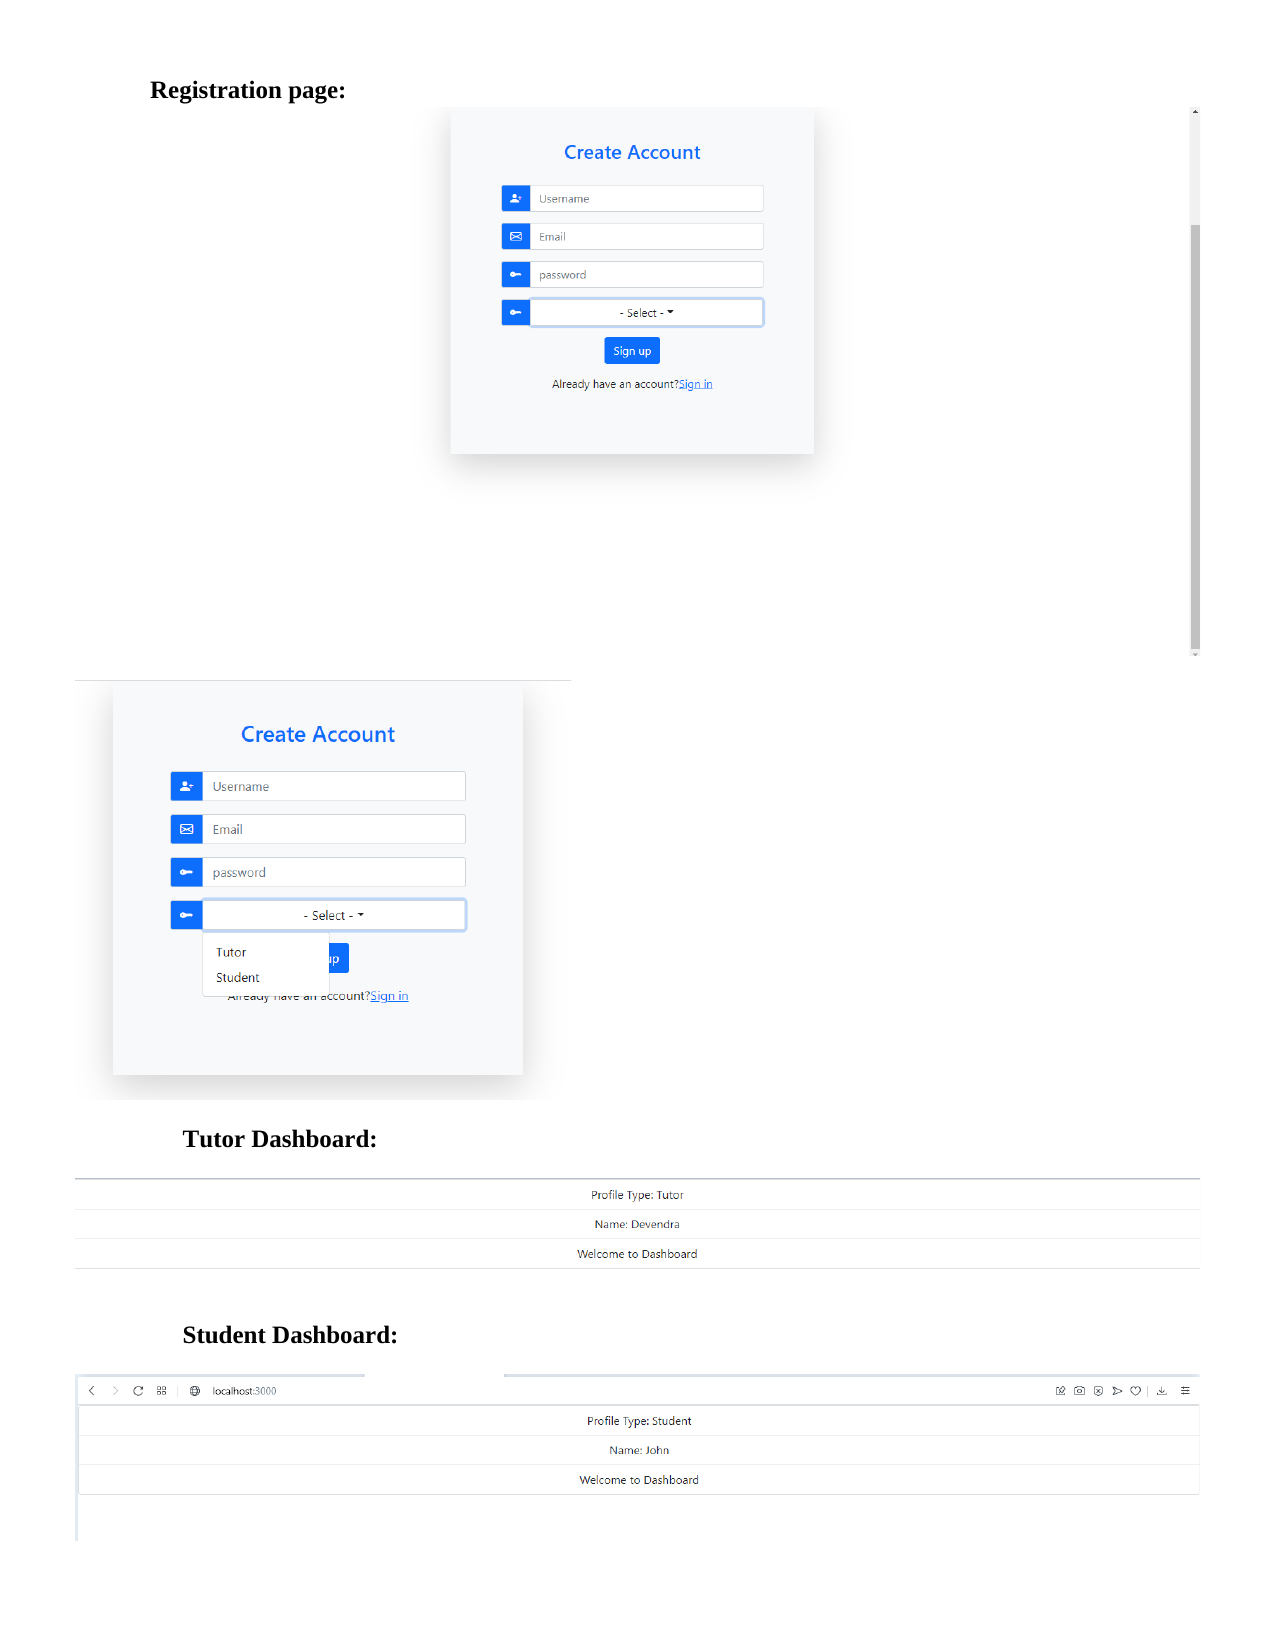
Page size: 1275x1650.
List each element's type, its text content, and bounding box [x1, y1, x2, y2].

picture [75, 680, 572, 1100]
text Registration page: [75, 75, 1200, 107]
text Student Dashboard: [75, 1321, 1200, 1349]
picture [75, 107, 1200, 656]
picture [75, 1178, 1200, 1296]
picture [75, 1374, 1200, 1541]
text Tutor Dashboard: [75, 1124, 1200, 1153]
